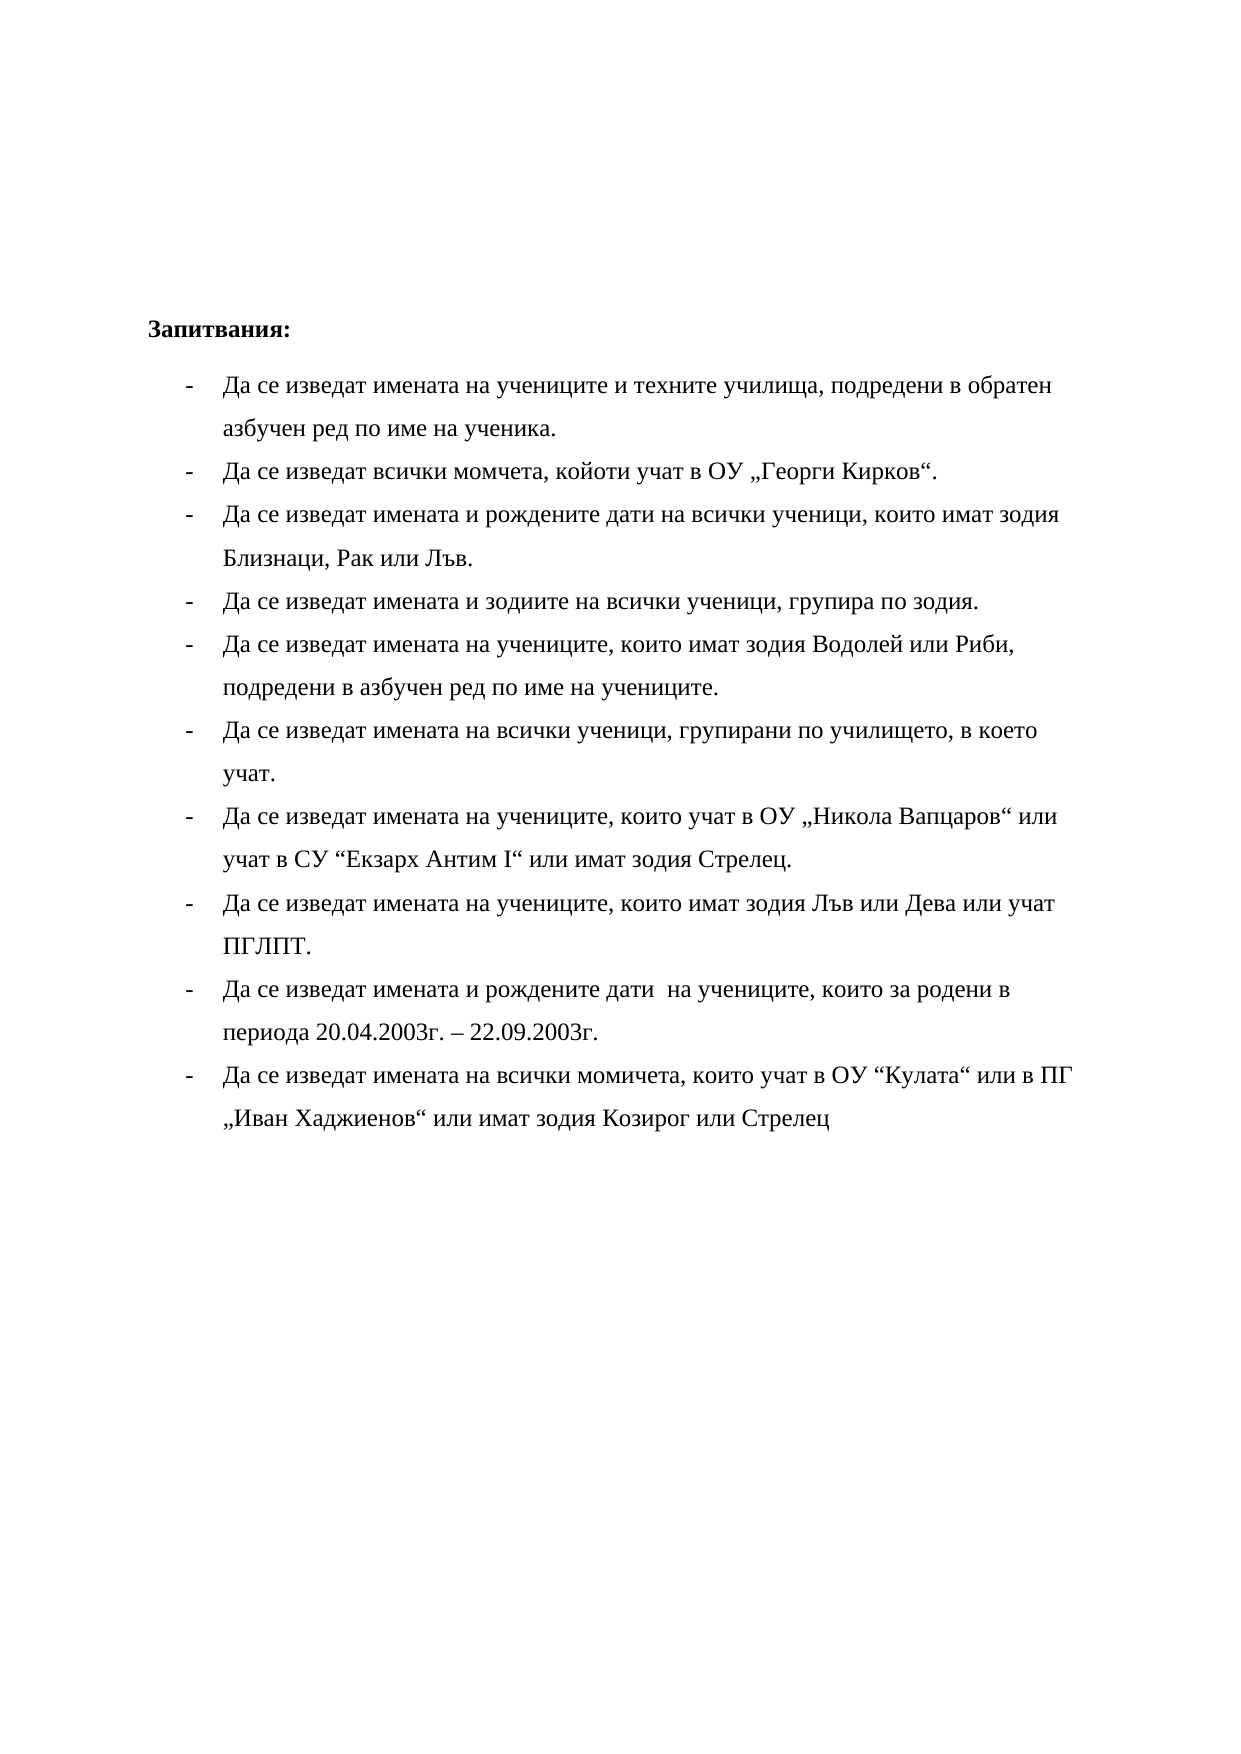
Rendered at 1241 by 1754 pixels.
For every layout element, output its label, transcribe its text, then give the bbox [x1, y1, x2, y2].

list Да се изведат имената на учениците, които имат зодия Лъв или Дева или учат ПГЛПТ. [185, 888, 1093, 959]
list Да се изведат всички момчета, койоти учат в ОУ „Георги Кирков“. [185, 456, 1093, 485]
list Да се изведат имената и рождените дати на всички ученици, които имат зодия Близнаци, Рак или Лъв. [185, 499, 1093, 571]
list Да се изведат имената на учениците, които имат зодия Водолей или Риби, подредени в азбучен ред по име на учениците. [185, 629, 1093, 701]
list Да се изведат имената на всички момичета, които учат в ОУ “Кулата“ или в ПГ „Иван Хаджиенов“ или имат зодия Козирог или Стрелец [185, 1060, 1093, 1132]
list Да се изведат имената на учениците, които учат в ОУ „Никола Вапцаров“ или учат в СУ “Екзарх Антим I“ или имат зодия Стрелец. [185, 801, 1093, 873]
list Да се изведат имената и зодиите на всички ученици, групира по зодия. [185, 586, 1093, 614]
list Да се изведат имената на всички ученици, групирани по училището, в което учат. [185, 715, 1093, 787]
list Да се изведат имената на учениците и техните училища, подредени в обратен азбучен ред по име на ученика. [185, 370, 1093, 442]
text Запитвания: [148, 314, 1093, 343]
list Да се изведат имената и рождените дати на учениците, които за родени в периода 20.04.2003г. – 22.09.2003г. [185, 974, 1093, 1046]
